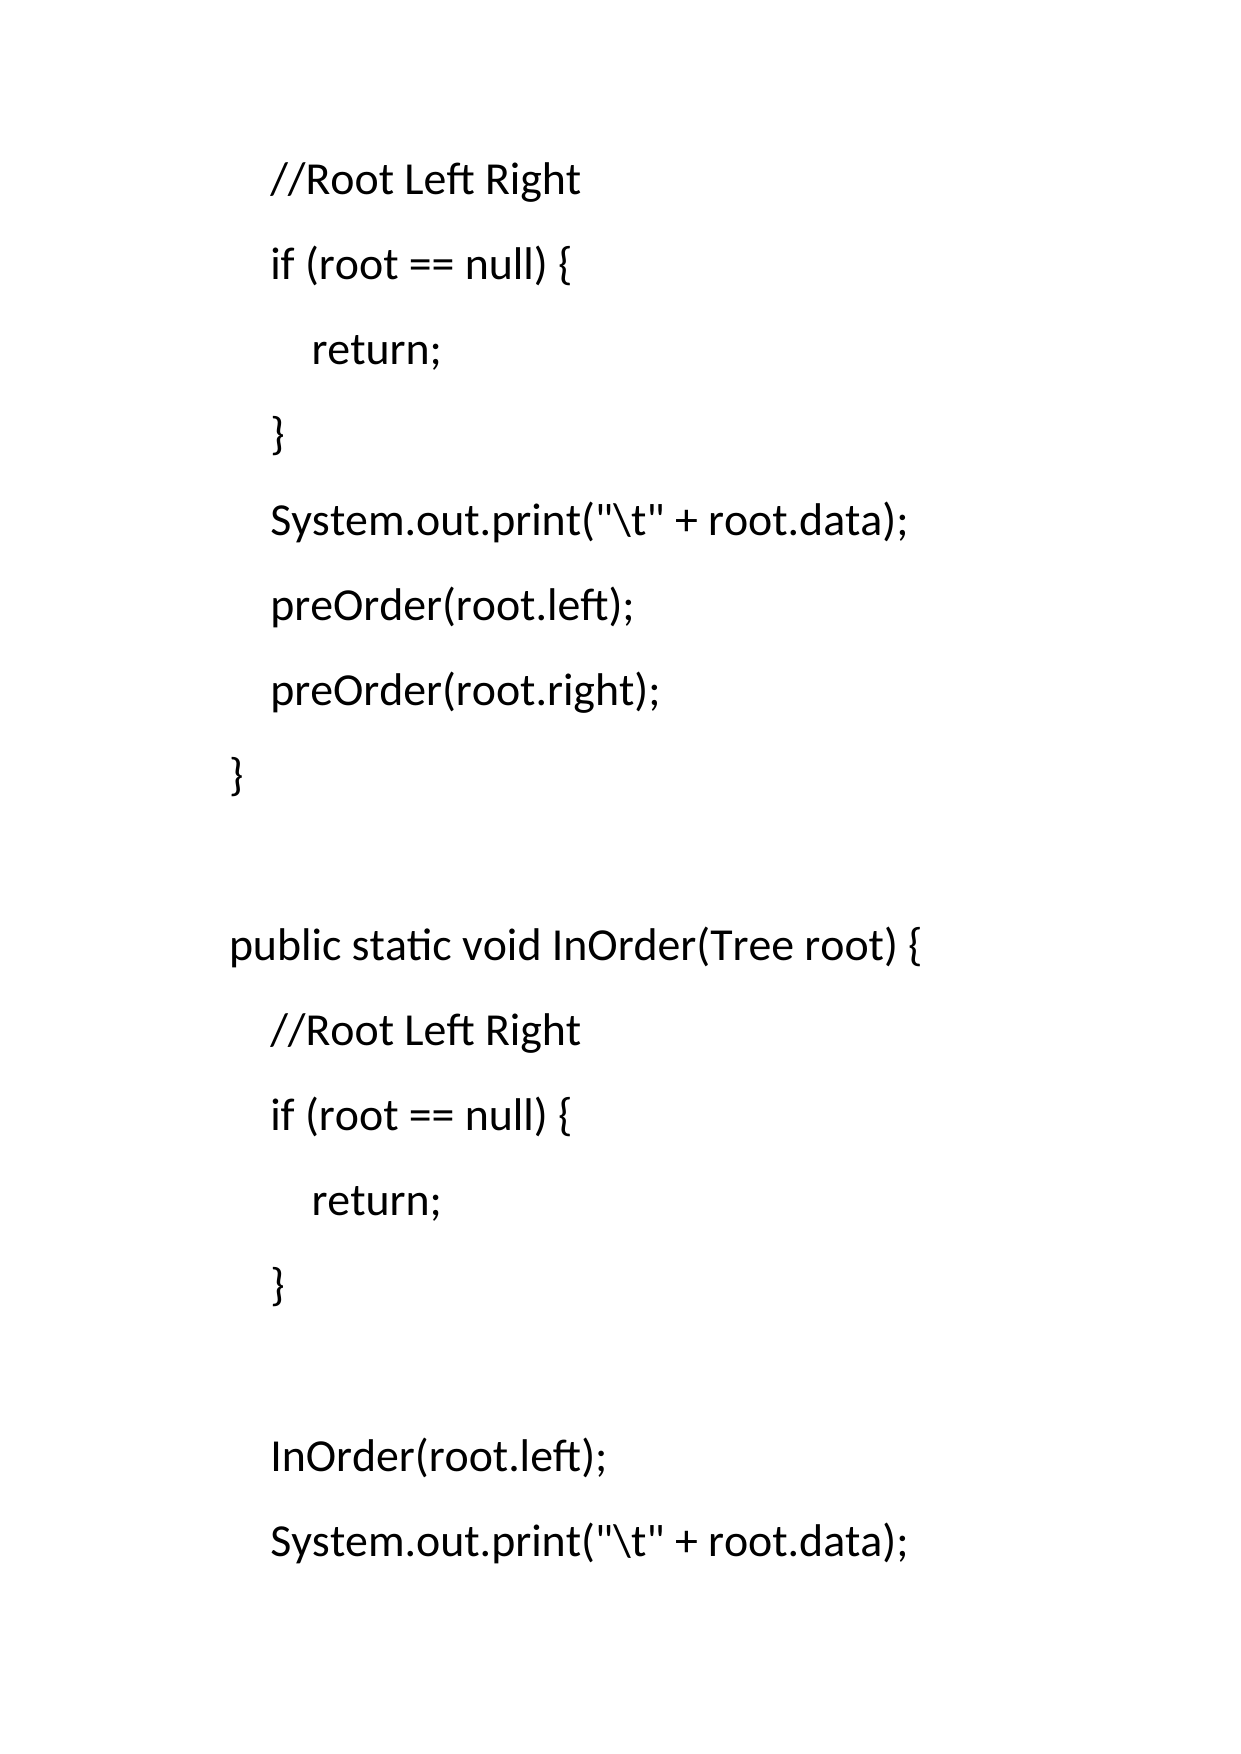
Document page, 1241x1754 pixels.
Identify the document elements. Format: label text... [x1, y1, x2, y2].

text //Root Left Right [187, 150, 1053, 206]
text preOrder(root.right); [187, 661, 1053, 717]
text } [187, 405, 1053, 461]
text System.out.print("\t" + root.data); [187, 1512, 1053, 1568]
text System.out.print("\t" + root.data); [187, 490, 1053, 546]
text } [187, 1256, 1053, 1312]
text InOrder(root.left); [187, 1427, 1053, 1482]
text public static void InOrder(Tree root) { [187, 916, 1053, 972]
text return; [187, 320, 1053, 376]
text } [187, 746, 1053, 802]
text preOrder(root.left); [187, 576, 1053, 631]
text if (root == null) { [187, 235, 1053, 291]
text //Root Left Right [187, 1001, 1053, 1057]
text if (root == null) { [187, 1086, 1053, 1142]
text return; [187, 1171, 1053, 1227]
